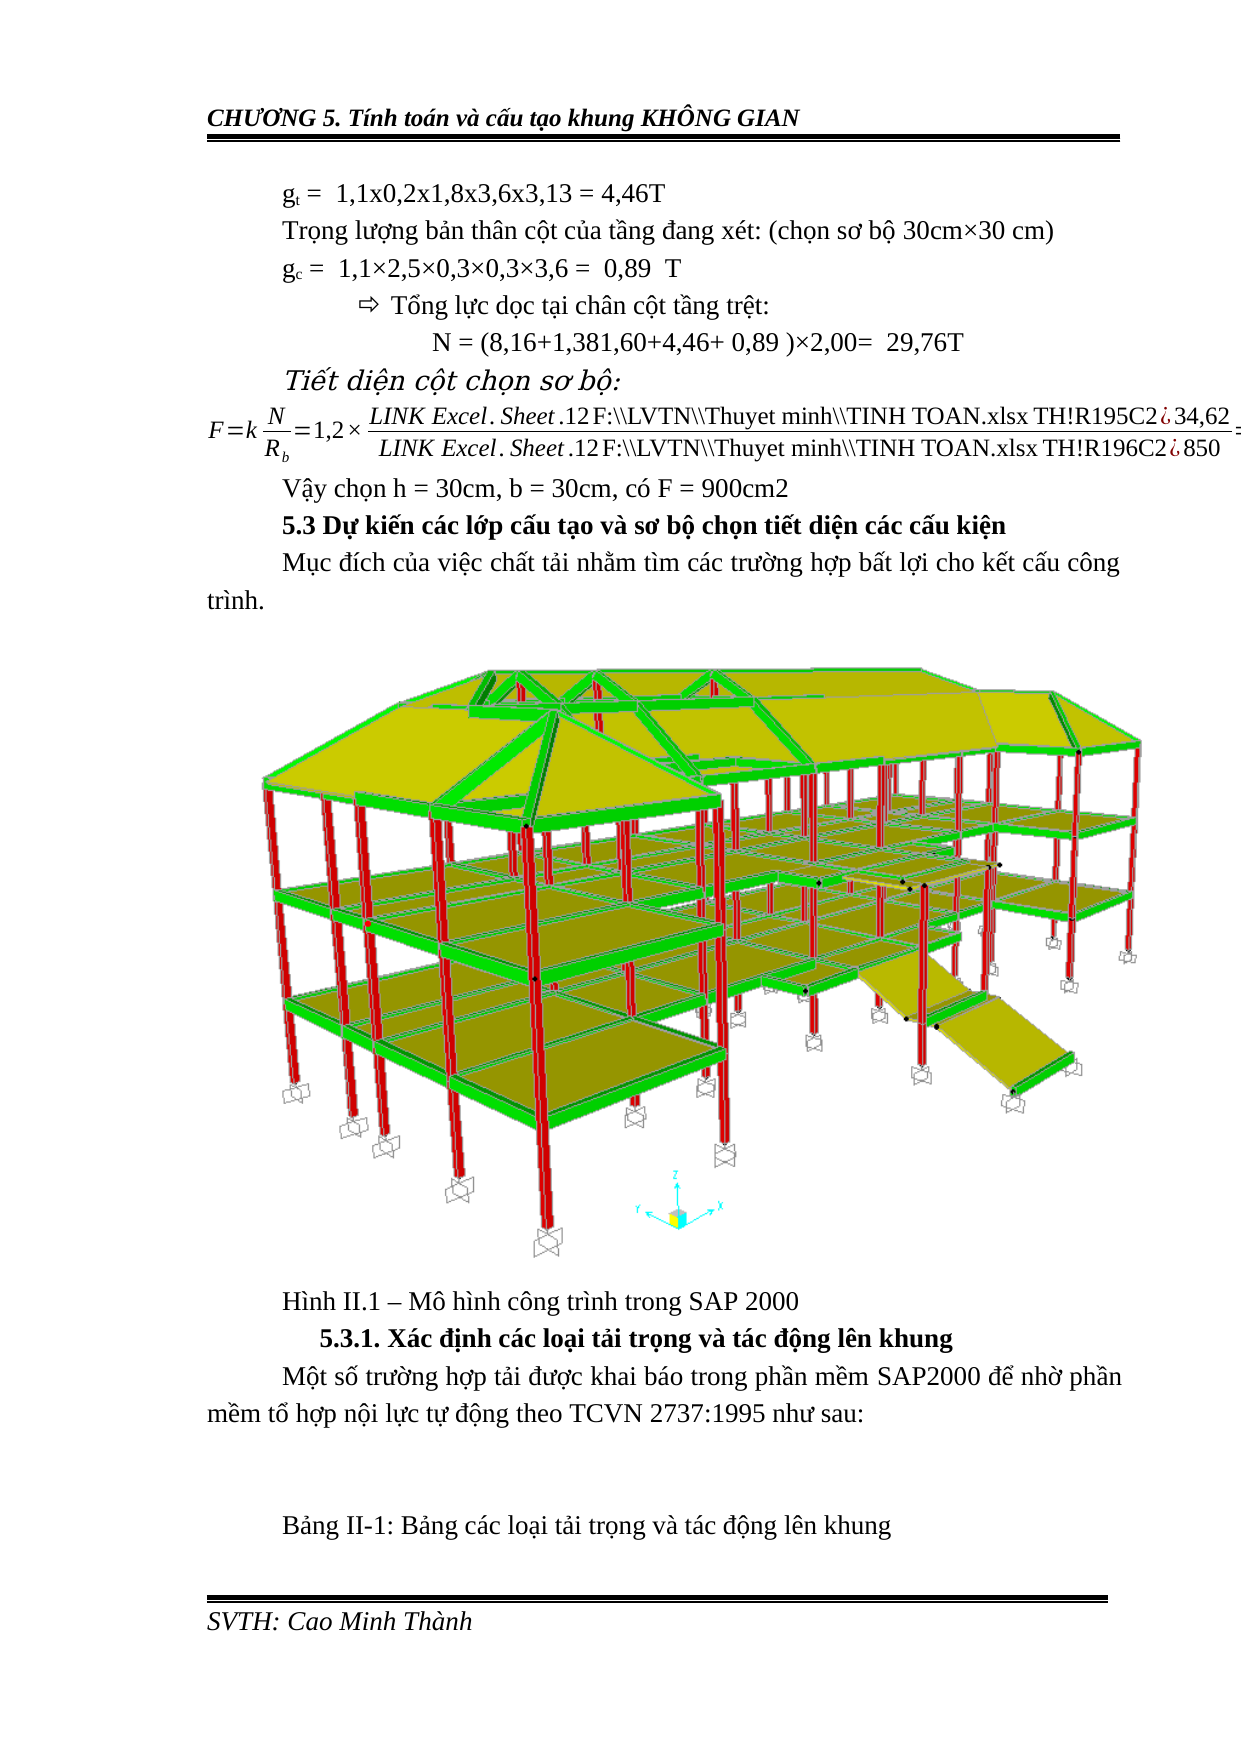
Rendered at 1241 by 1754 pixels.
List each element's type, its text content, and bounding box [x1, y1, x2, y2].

text N = (8,16+1,381,60+4,46+ 0,89 )×2,00= 29,76T [207, 327, 1122, 358]
text gc = 1,1×2,5×0,3×0,3×3,6 = 0,89 T [207, 252, 1122, 283]
text Dự kiến các lớp cấu tạo và sơ bộ chọn tiết diện các cấu kiện [282, 509, 1122, 540]
text Trọng lượng bản thân cột của tầng đang xét: (chọn sơ bộ 30cm×30 cm) [207, 214, 1122, 246]
picture [206, 625, 1154, 1281]
text Vậy chọn h = 30cm, b = 30cm, có F = 900cm2 [207, 472, 1122, 503]
text Xác định các loại tải trọng và tác động lên khung [319, 1322, 1122, 1354]
text Tiết diện cột chọn sơ bộ: [207, 364, 1122, 466]
text Một số trường hợp tải được khai báo trong phần mềm SAP2000 để nhờ phần mềm tổ hợp nội lực tự động theo TCVN 2737:1995 như sau: [207, 1360, 1122, 1428]
text Tổng lực dọc tại chân cột tầng trệt: [207, 289, 1122, 320]
text gt = 1,1x0,2x1,8x3,6x3,13 = 4,46T [207, 177, 1122, 208]
text Mục đích của việc chất tải nhằm tìm các trường hợp bất lợi cho kết cấu công trình. [207, 547, 1122, 615]
